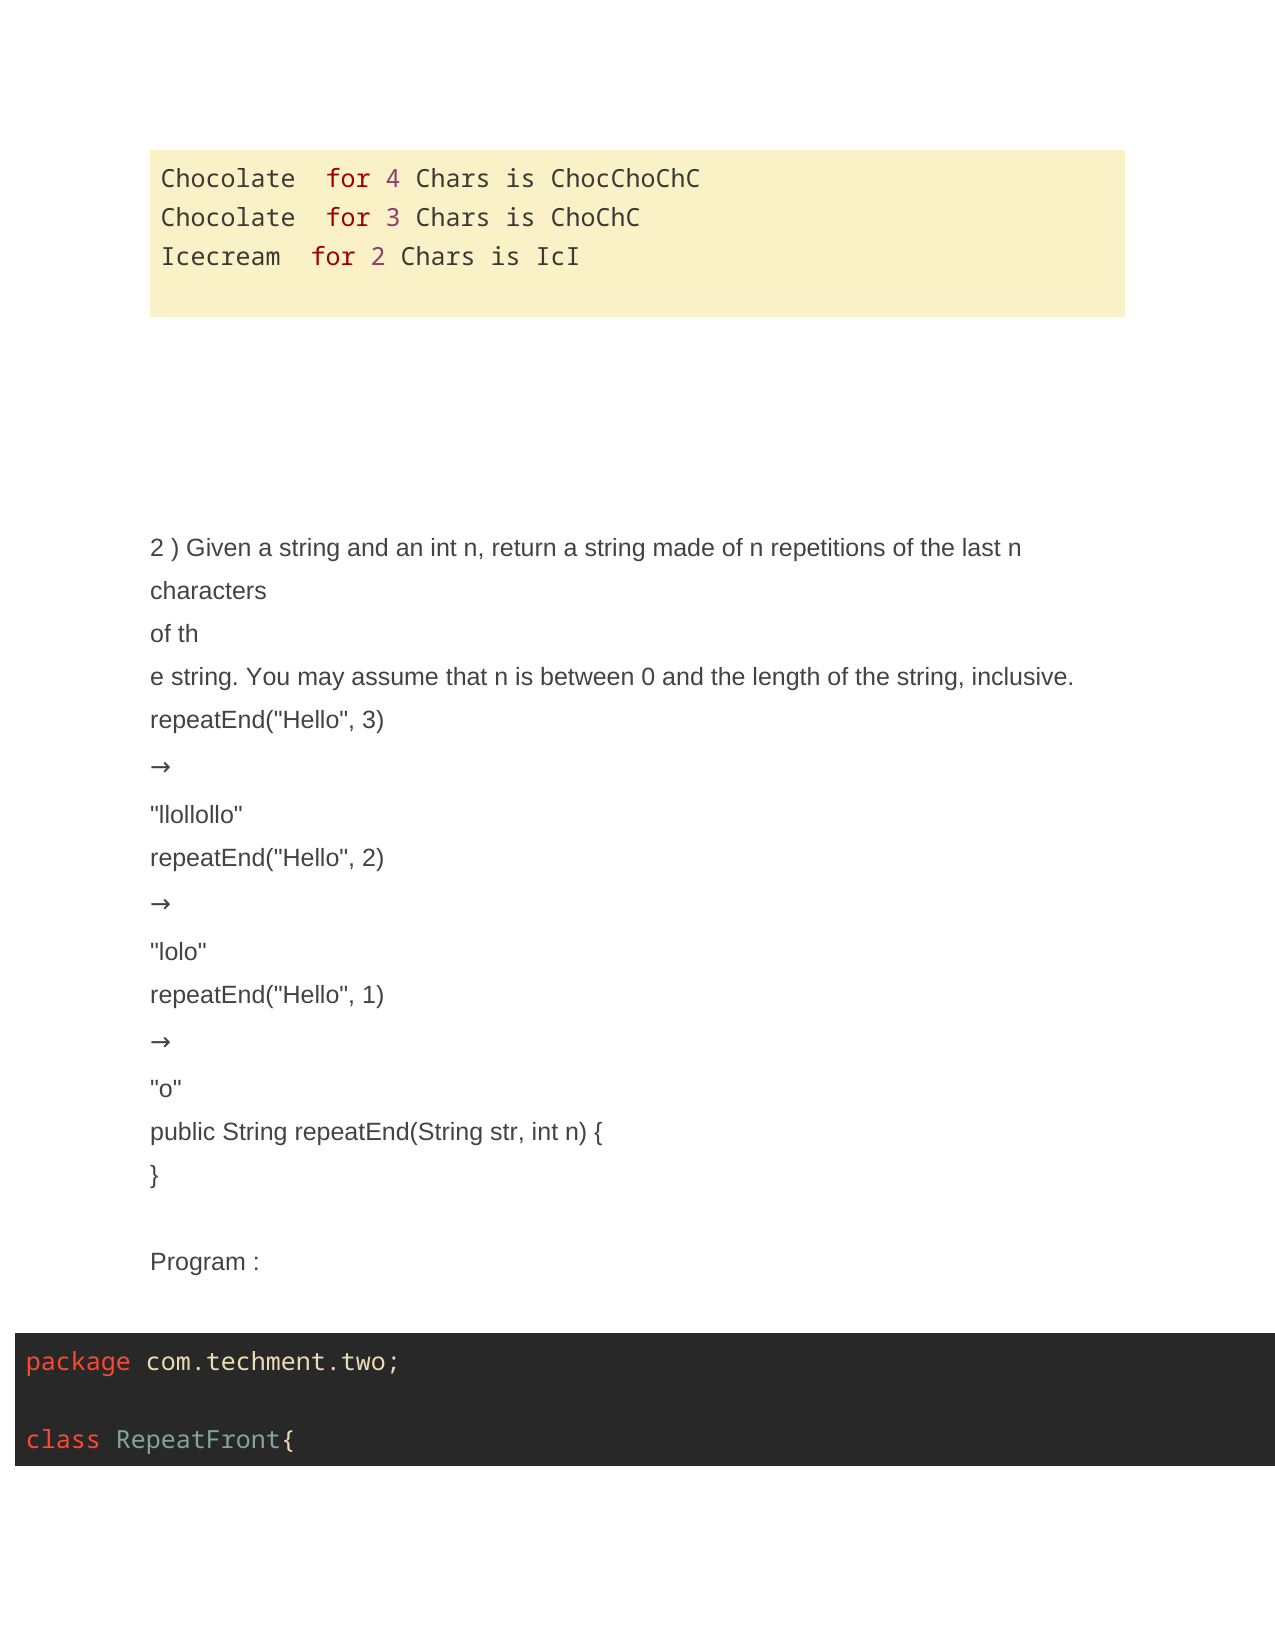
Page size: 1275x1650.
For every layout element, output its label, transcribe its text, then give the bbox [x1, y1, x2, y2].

text Program : [150, 1247, 1125, 1275]
text → [150, 748, 1125, 783]
text "llollollo" [150, 799, 1125, 828]
text e string. You may assume that n is between 0 and the length of the string, inclusive. [150, 662, 1125, 691]
text } [150, 1160, 1125, 1189]
table_header Chocolate for 4 Chars is ChocChoChC Chocolate for 3 Chars is ChoChC Icecream for 2 Chars is IcI [150, 150, 1125, 317]
text of th [150, 619, 1125, 648]
text → [150, 886, 1125, 920]
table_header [15, 1333, 1275, 1466]
text public String repeatEnd(String str, int n) { [150, 1117, 1125, 1146]
text repeatEnd("Hello", 3) [150, 705, 1125, 734]
text repeatEnd("Hello", 1) [150, 980, 1125, 1009]
text repeatEnd("Hello", 2) [150, 843, 1125, 871]
text "lolo" [150, 937, 1125, 966]
text → [150, 1023, 1125, 1057]
text 2 ) Given a string and an int n, return a string made of n repetitions of the last n characters [150, 533, 1125, 605]
text "o" [150, 1074, 1125, 1103]
